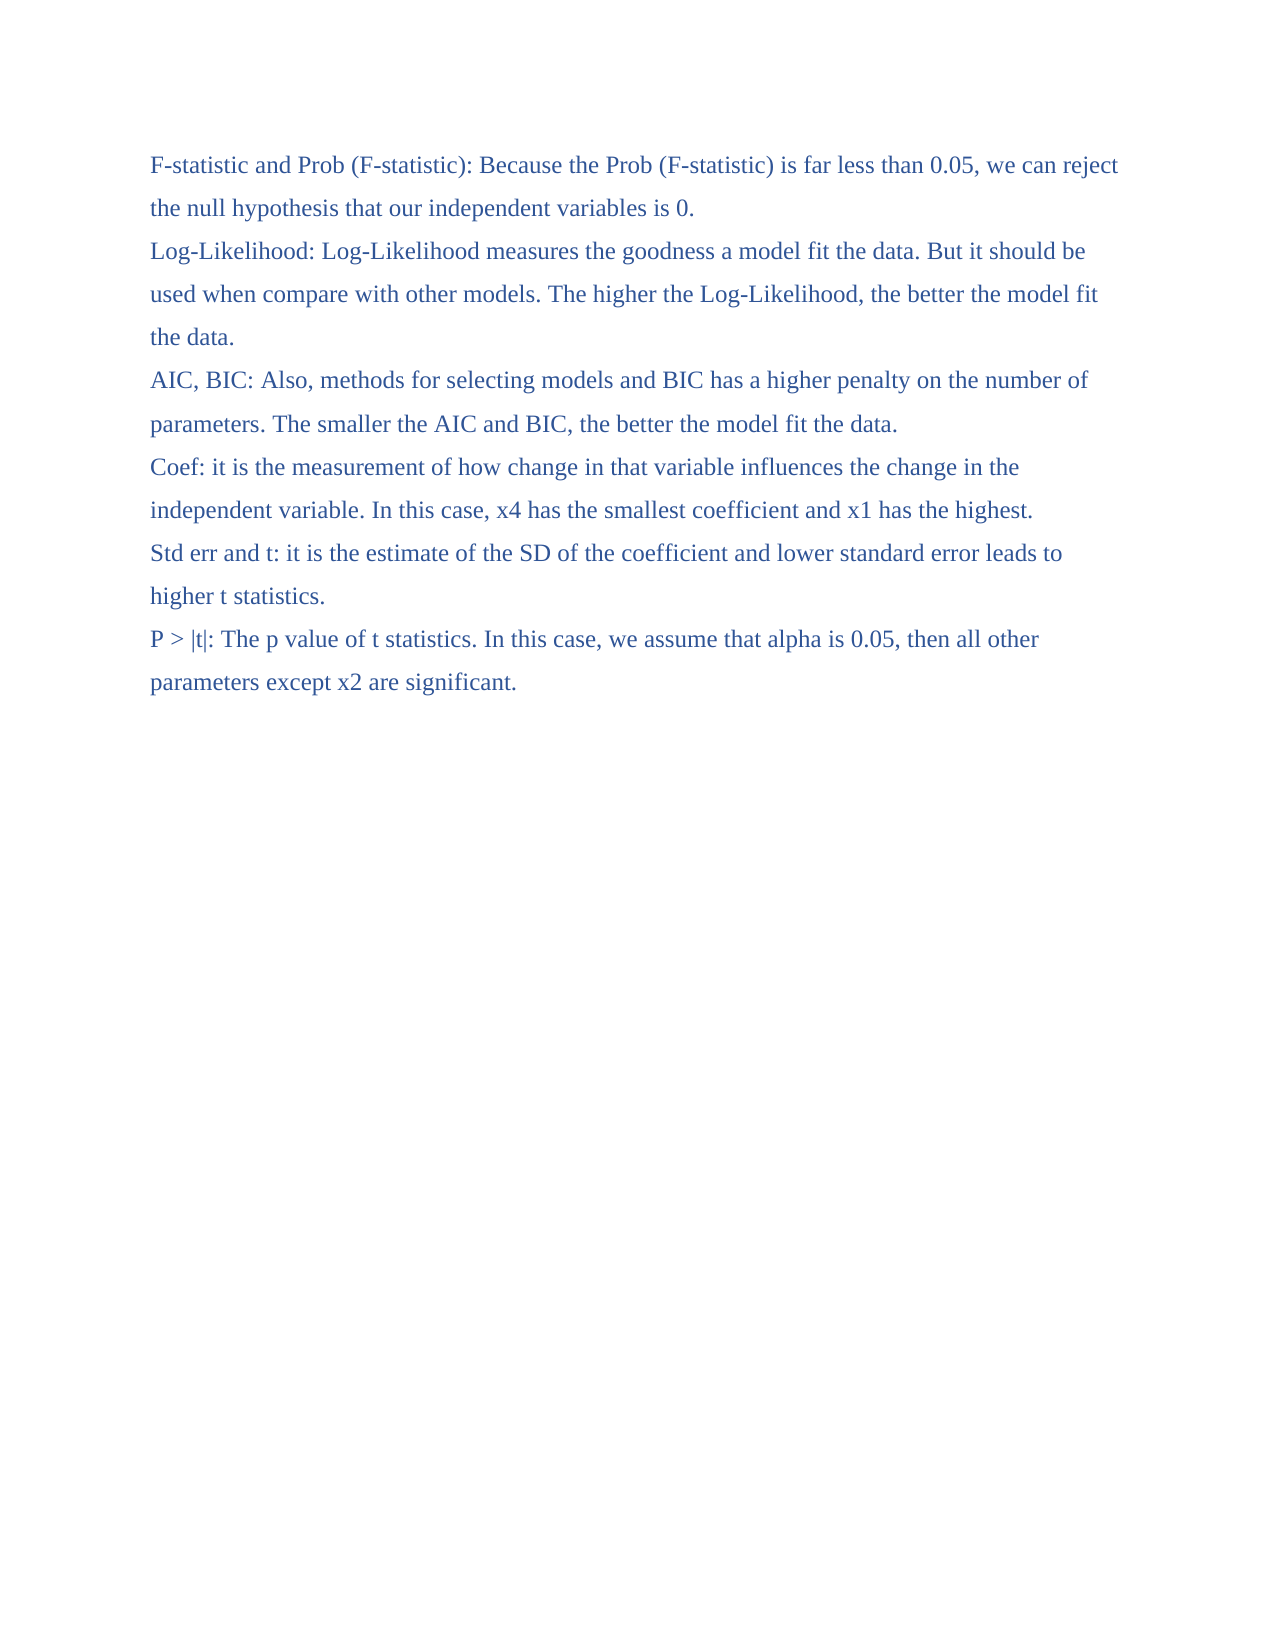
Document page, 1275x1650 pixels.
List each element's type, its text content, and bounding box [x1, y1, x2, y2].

text Log-Likelihood: Log-Likelihood measures the goodness a model fit the data. But it should be used when compare with other models. The higher the Log-Likelihood, the better the model fit the data. [150, 236, 1125, 351]
text F-statistic and Prob (F-statistic): Because the Prob (F-statistic) is far less than 0.05, we can reject the null hypothesis that our independent variables is 0. [150, 150, 1125, 222]
text Std err and t: it is the estimate of the SD of the coefficient and lower standard error leads to higher t statistics. [150, 538, 1125, 610]
text AIC, BIC: Also, methods for selecting models and BIC has a higher penalty on the number of parameters. The smaller the AIC and BIC, the better the model fit the data. [150, 366, 1125, 437]
text P > |t|: The p value of t statistics. In this case, we assume that alpha is 0.05, then all other parameters except x2 are significant. [150, 624, 1125, 696]
text Coef: it is the measurement of how change in that variable influences the change in the independent variable. In this case, x4 has the smallest coefficient and x1 has the highest. [150, 452, 1125, 524]
